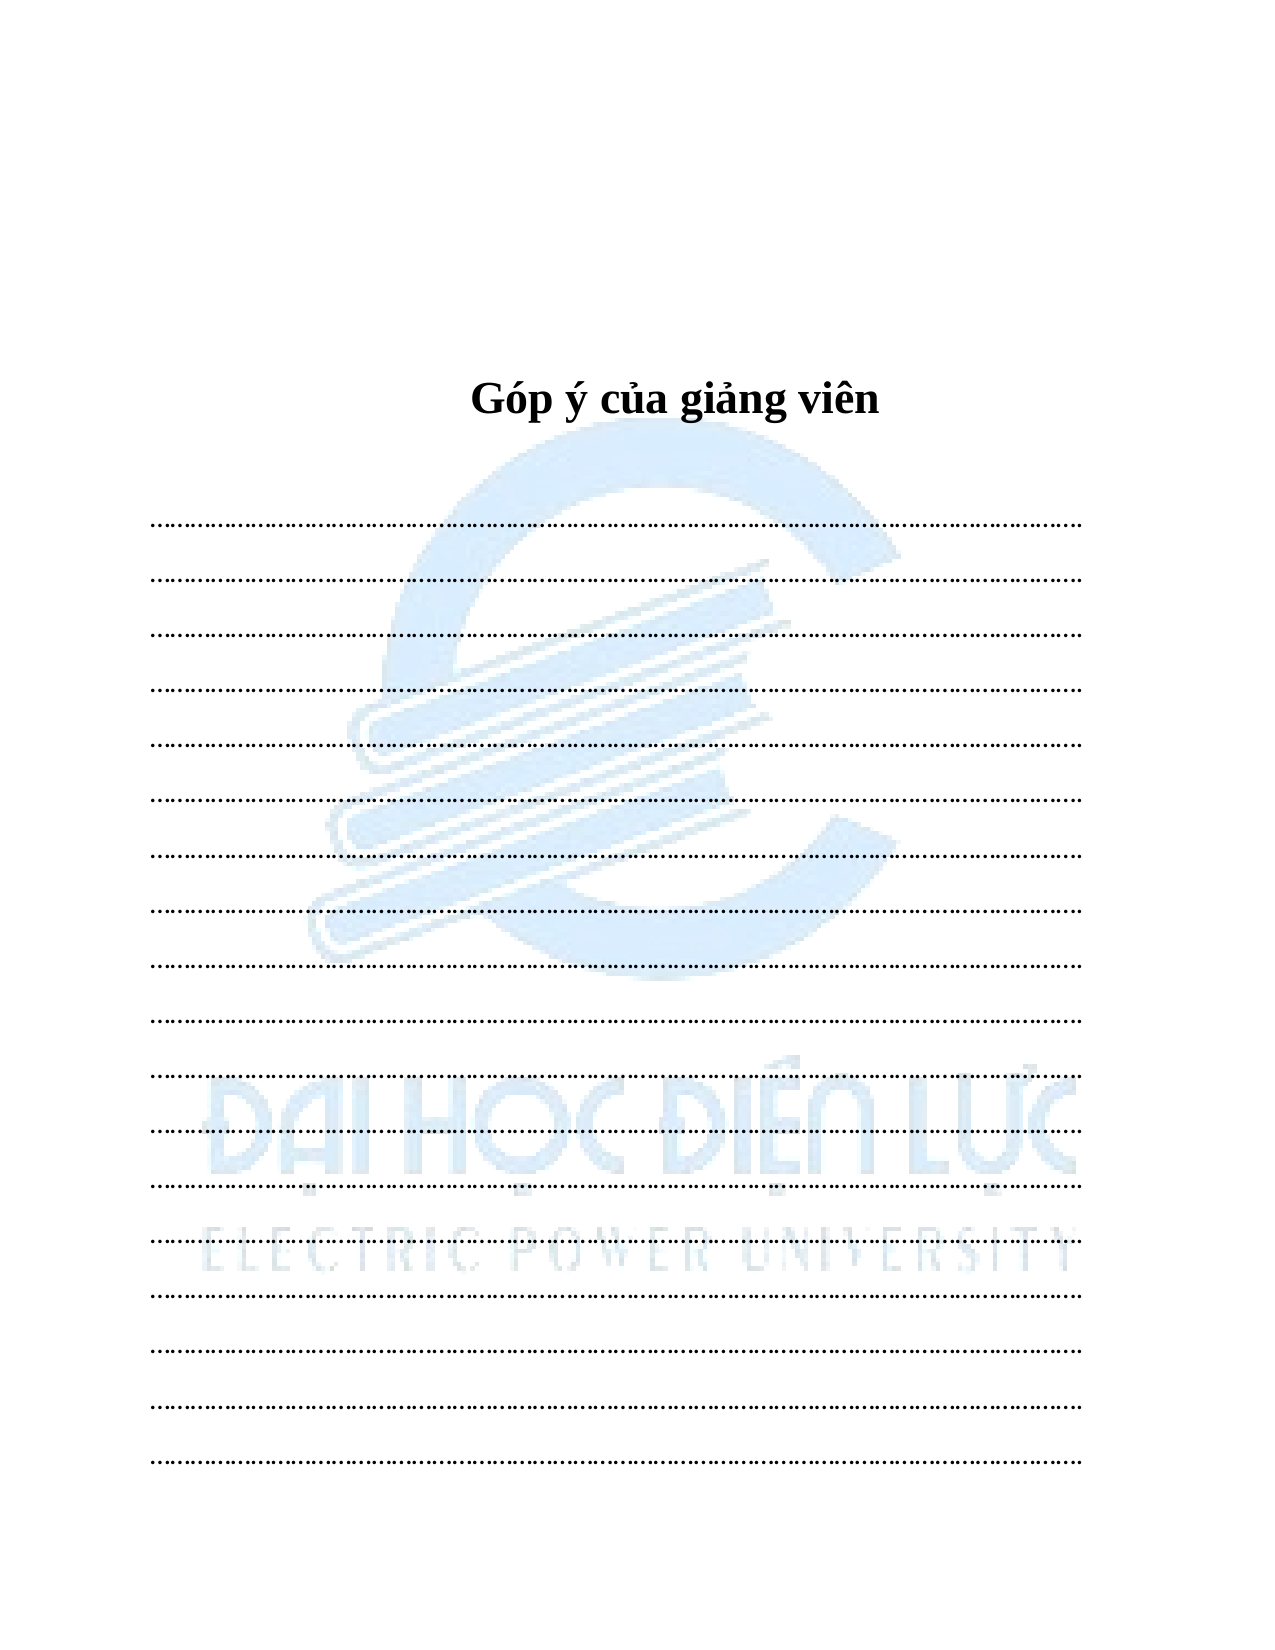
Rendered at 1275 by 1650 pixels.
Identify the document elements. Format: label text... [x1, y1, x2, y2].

text Góp ý của giảng viên [150, 370, 1125, 423]
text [150, 1436, 1125, 1471]
text …………………………………………………………………………………………………………………………. [150, 940, 1125, 976]
text …………………………………………………………………………………………………………………………. [150, 554, 1125, 590]
text …………………………………………………………………………………………………………………………. [150, 1160, 1125, 1196]
text …………………………………………………………………………………………………………………………. [150, 499, 1125, 535]
text …………………………………………………………………………………………………………………………. [150, 1105, 1125, 1141]
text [150, 1381, 1125, 1416]
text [150, 1326, 1125, 1361]
text …………………………………………………………………………………………………………………………. [150, 609, 1125, 645]
text …………………………………………………………………………………………………………………………. [150, 1050, 1125, 1086]
text …………………………………………………………………………………………………………………………. [150, 1215, 1125, 1251]
text …………………………………………………………………………………………………………………………. [150, 664, 1125, 700]
text …………………………………………………………………………………………………………………………. [150, 774, 1125, 810]
text …………………………………………………………………………………………………………………………. [150, 995, 1125, 1031]
text …………………………………………………………………………………………………………………………. [150, 719, 1125, 755]
text …………………………………………………………………………………………………………………………. [150, 830, 1125, 865]
text …………………………………………………………………………………………………………………………. [150, 885, 1125, 920]
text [150, 1271, 1125, 1306]
